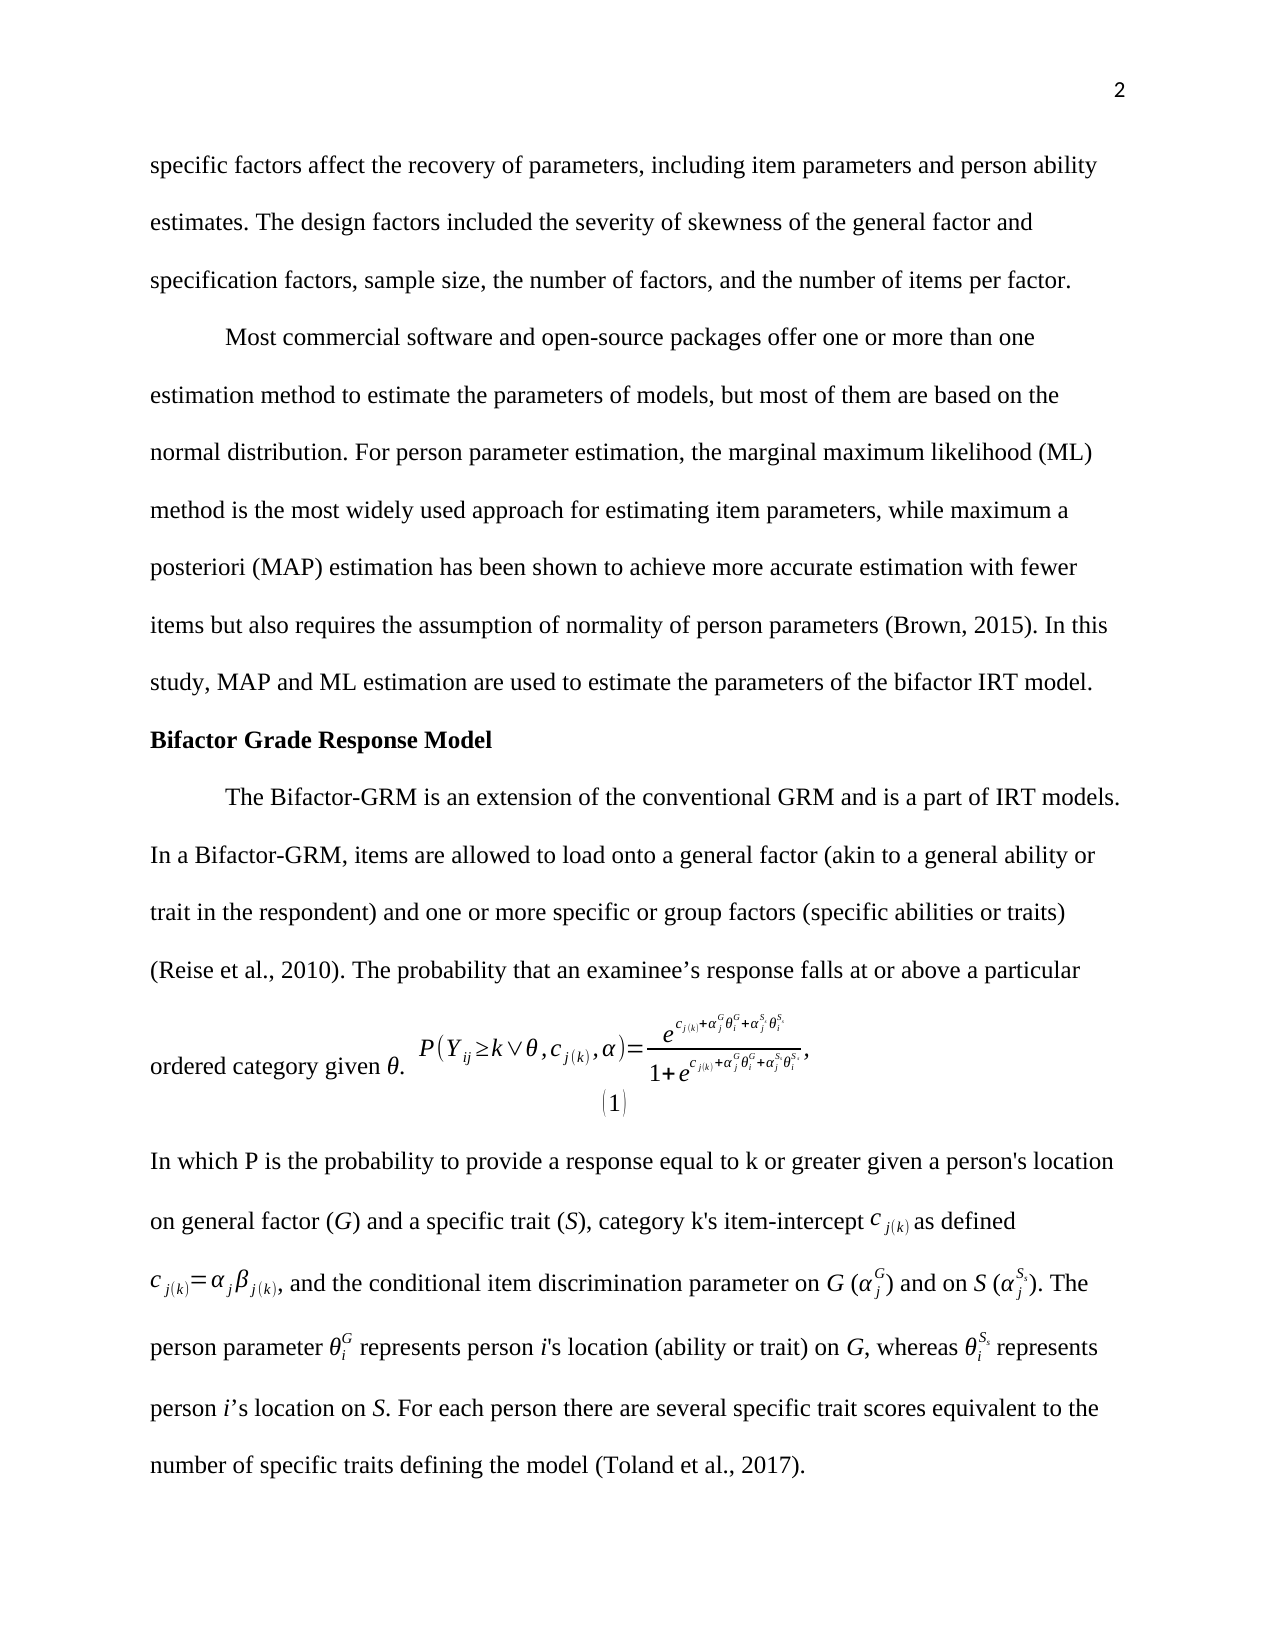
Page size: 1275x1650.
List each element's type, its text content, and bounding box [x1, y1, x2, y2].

text Most commercial software and open-source packages offer one or more than one estimation method to estimate the parameters of models, but most of them are based on the normal distribution. For person parameter estimation, the marginal maximum likelihood (ML) method is the most widely used approach for estimating item parameters, while maximum a posteriori (MAP) estimation has been shown to achieve more accurate estimation with fewer items but also requires the assumption of normality of person parameters (Brown, 2015). In this study, MAP and ML estimation are used to estimate the parameters of the bifactor IRT model. [150, 322, 1125, 696]
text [150, 150, 1125, 294]
text In which P is the probability to provide a response equal to k or greater given a person's location on general factor (G) and a specific trait (S), category k's item-intercept as defined , and the conditional item discrimination parameter on G () and on S (). The person parameter represents person i's location (ability or trait) on G, whereas represents person i’s location on S. For each person there are several specific trait scores equivalent to the number of specific traits defining the model (Toland et al., 2017). [150, 1146, 1125, 1479]
text The Bifactor-GRM is an extension of the conventional GRM and is a part of IRT models. In a Bifactor-GRM, items are allowed to load onto a general factor (akin to a general ability or trait in the respondent) and one or more specific or group factors (specific abilities or traits) (Reise et al., 2010). The probability that an examinee’s response falls at or above a particular ordered category given θ. [150, 782, 1125, 1118]
text Bifactor Grade Response Model [150, 725, 1125, 754]
